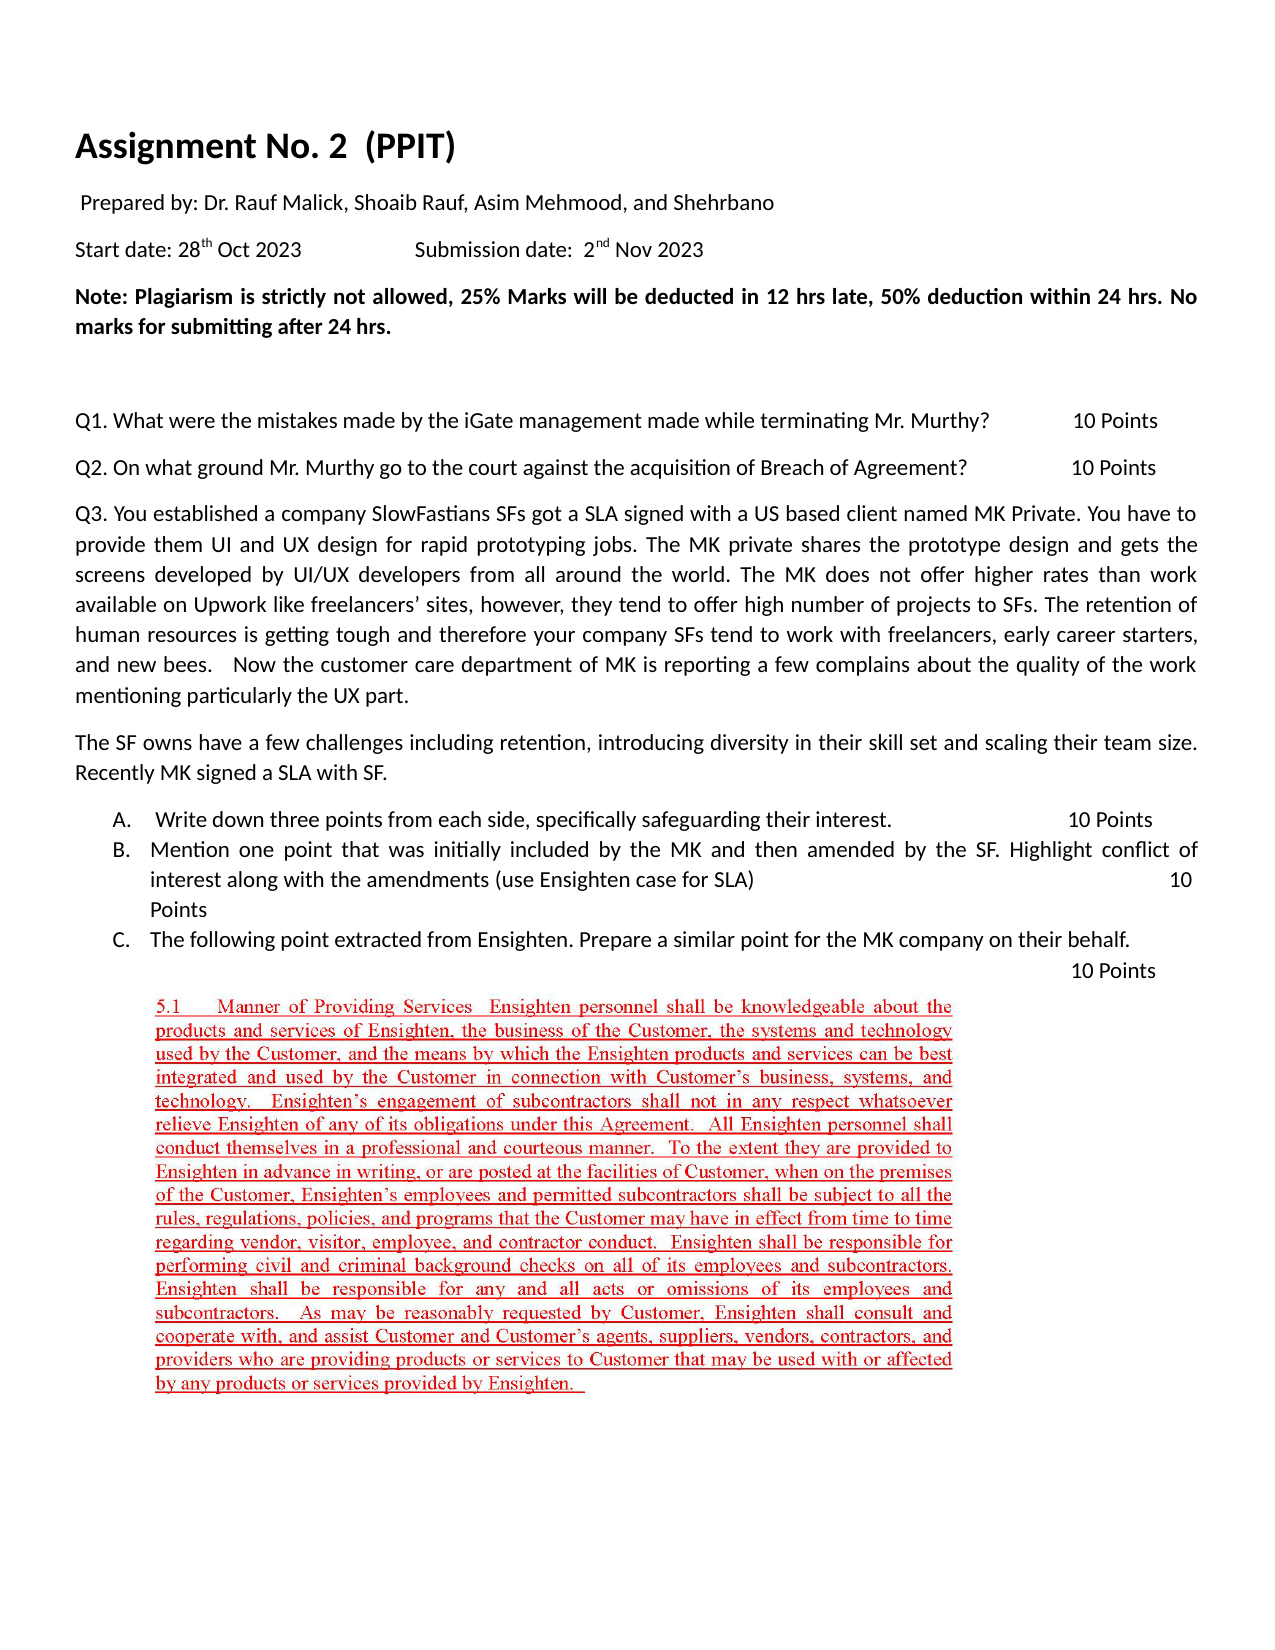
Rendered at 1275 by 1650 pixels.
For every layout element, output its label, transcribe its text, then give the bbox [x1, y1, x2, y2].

list The following point extracted from Ensighten. Prepare a similar point for the MK company on their behalf. [112, 926, 1200, 953]
text Q3. You established a company SlowFastians SFs got a SLA signed with a US based client named MK Private. You have to provide them UI and UX design for rapid prototyping jobs. The MK private shares the prototype design and gets the screens developed by UI/UX developers from all around the world. The MK does not offer higher rates than work available on Upwork like freelancers’ sites, however, they tend to offer high number of projects to SFs. The retention of human resources is getting tough and therefore your company SFs tend to work with freelancers, early career starters, and new bees. Now the customer care department of MK is reporting a few complains about the quality of the work mentioning particularly the UX part. [75, 499, 1200, 709]
text The SF owns have a few challenges including retention, introducing diversity in their skill set and scaling their team size. Recently MK signed a SLA with SF. [75, 728, 1200, 786]
list 10 Points [150, 956, 1200, 984]
text Prepared by: Dr. Rauf Malick, Shoaib Rauf, Asim Mehmood, and Shehrbano [75, 188, 1200, 216]
text Start date: 28th Oct 2023 Submission date: 2nd Nov 2023 [75, 235, 1200, 263]
text Assignment No. 2 (PPIT) [75, 122, 1200, 168]
text Q2. On what ground Mr. Murthy go to the court against the acquisition of Breach of Agreement? 10 Points [75, 453, 1200, 481]
text Note: Plagiarism is strictly not allowed, 25% Marks will be deducted in 12 hrs late, 50% deduction within 24 hrs. No marks for submitting after 24 hrs. [75, 282, 1200, 340]
list Mention one point that was initially included by the MK and then amended by the SF. Highlight conflict of interest along with the amendments (use Ensighten case for SLA) 10 Points [112, 835, 1200, 923]
list Write down three points from each side, specifically safeguarding their interest. 10 Points [112, 805, 1200, 833]
text Q1. What were the mistakes made by the iGate management made while terminating Mr. Murthy? 10 Points [75, 406, 1200, 434]
